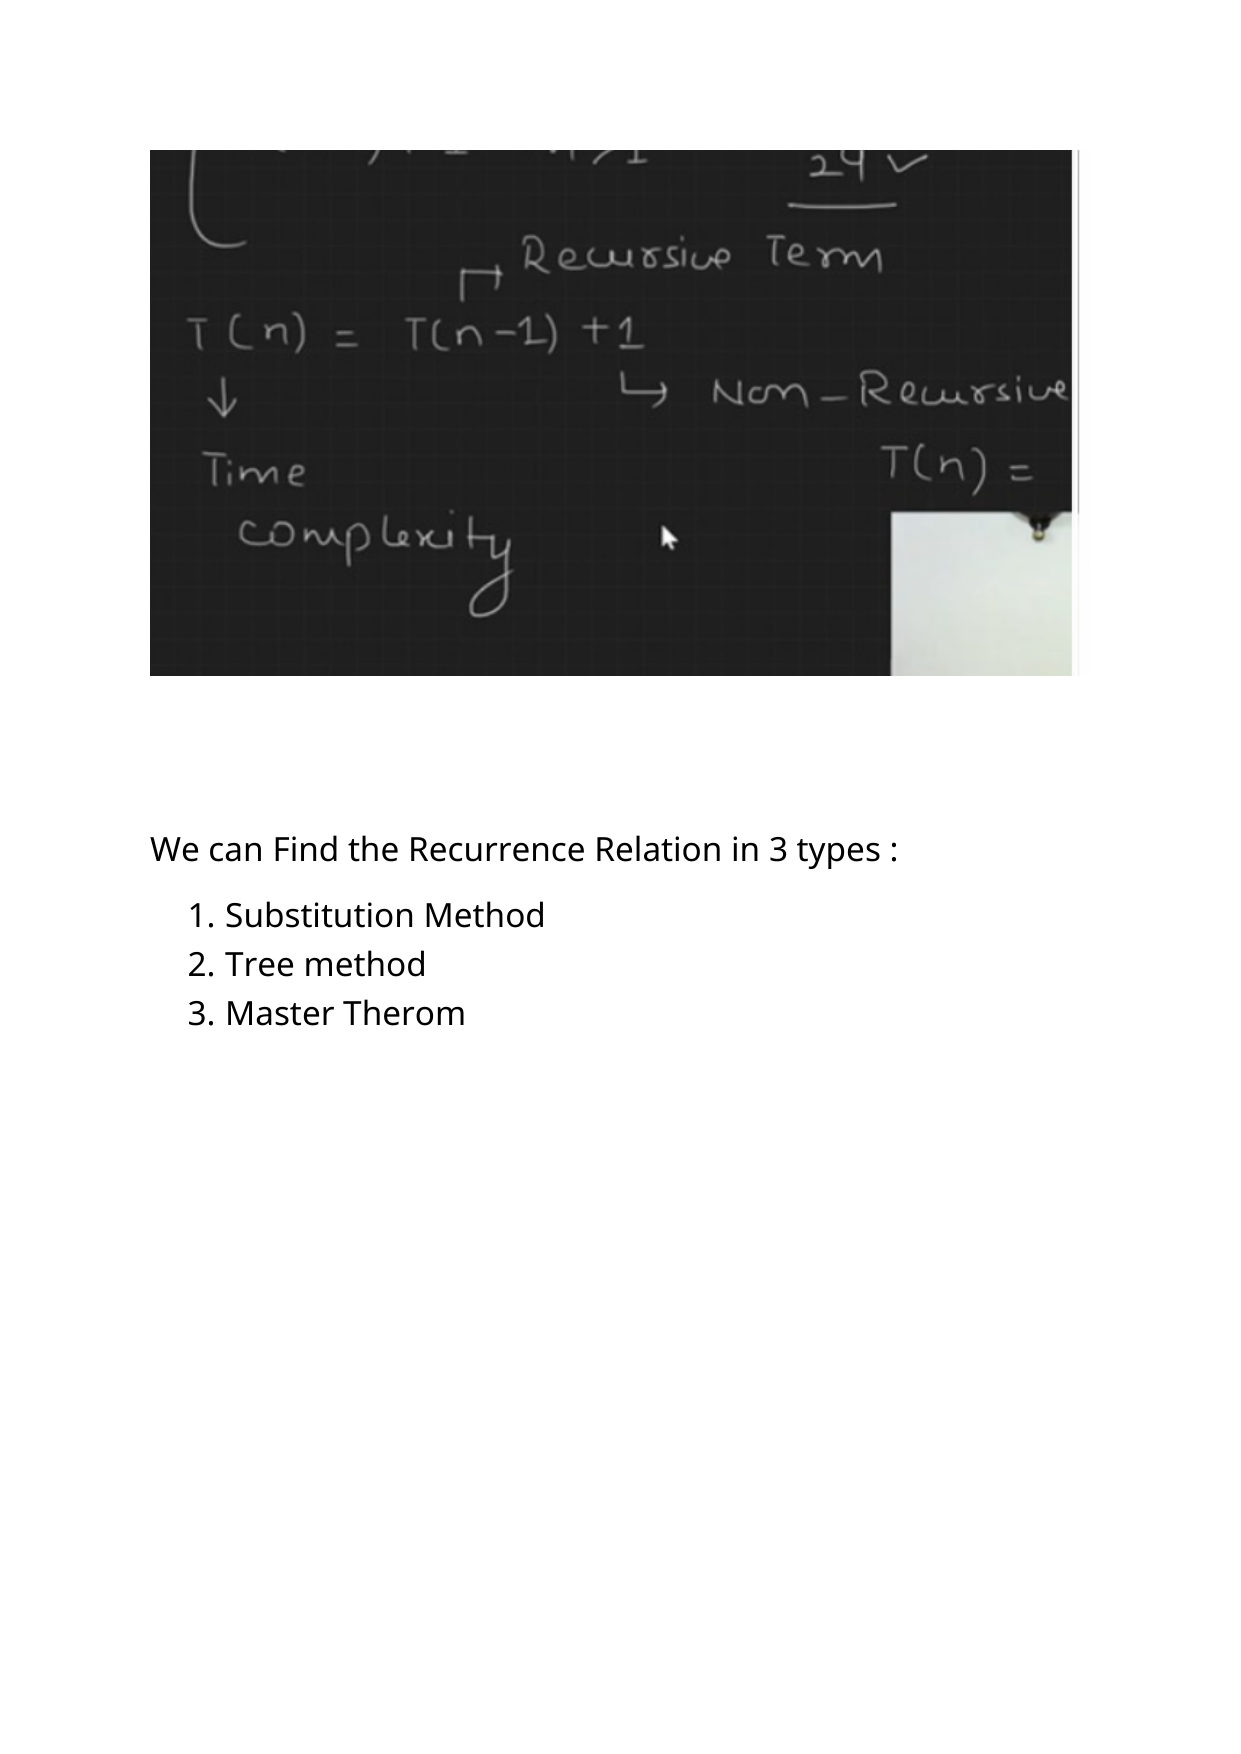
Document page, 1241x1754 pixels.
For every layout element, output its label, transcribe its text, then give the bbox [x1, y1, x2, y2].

picture [150, 150, 1091, 676]
list Master Therom [187, 989, 1090, 1035]
text We can Find the Recurrence Relation in 3 types : [150, 826, 1090, 871]
list Tree method [187, 941, 1090, 986]
list Substitution Method [187, 892, 1090, 937]
